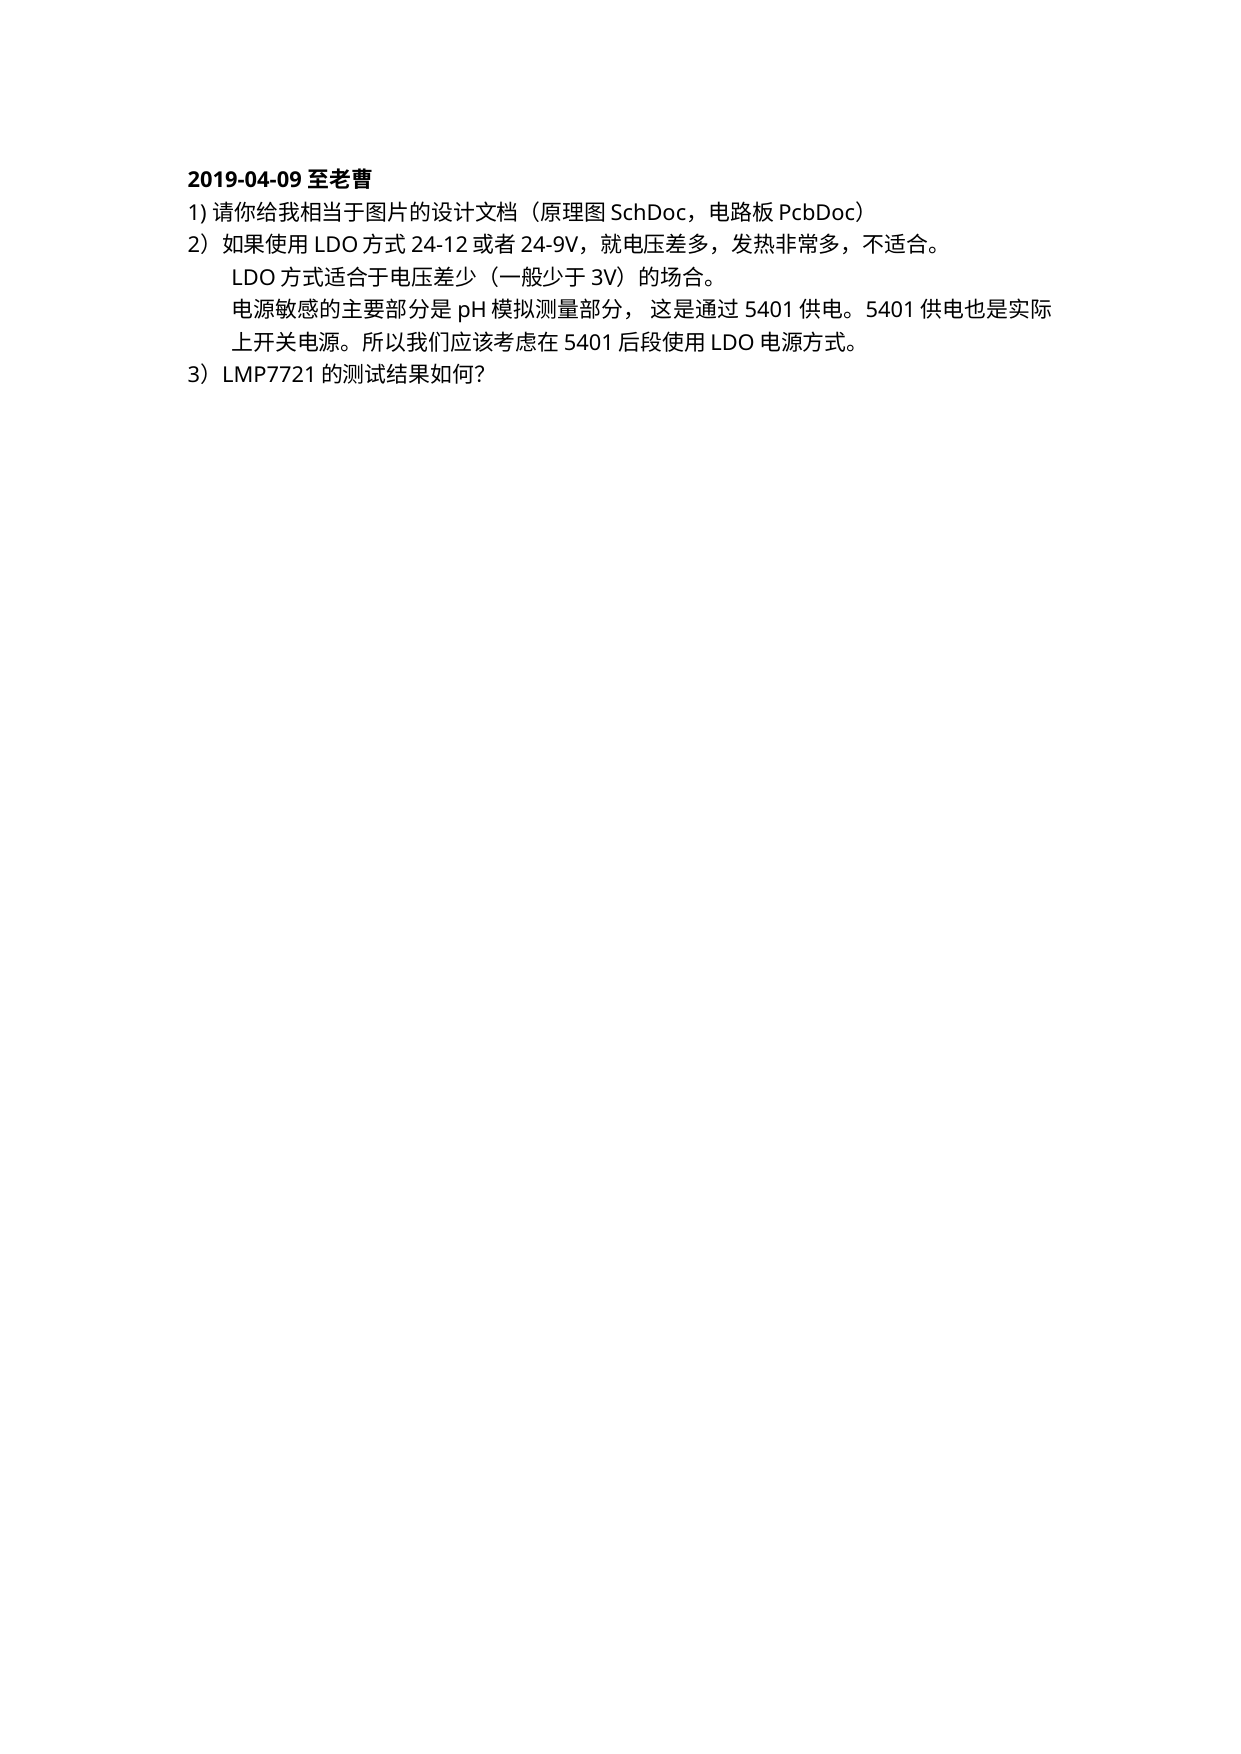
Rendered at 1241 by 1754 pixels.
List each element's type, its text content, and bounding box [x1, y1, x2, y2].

text LDO方式适合于电压差少（一般少于3V）的场合。 [187, 259, 1053, 292]
text 1) 请你给我相当于图片的设计文档（原理图SchDoc，电路板PcbDoc） [187, 194, 1053, 227]
text 2）如果使用LDO方式24-12或者24-9V，就电压差多，发热非常多，不适合。 [187, 227, 1053, 259]
text 2019-04-09 至老曹 [187, 162, 1053, 194]
text 电源敏感的主要部分是pH模拟测量部分， 这是通过5401供电。5401供电也是实际上开关电源。所以我们应该考虑在5401后段使用LDO电源方式。 [231, 292, 1053, 357]
text 3）LMP7721的测试结果如何？ [187, 357, 1053, 389]
